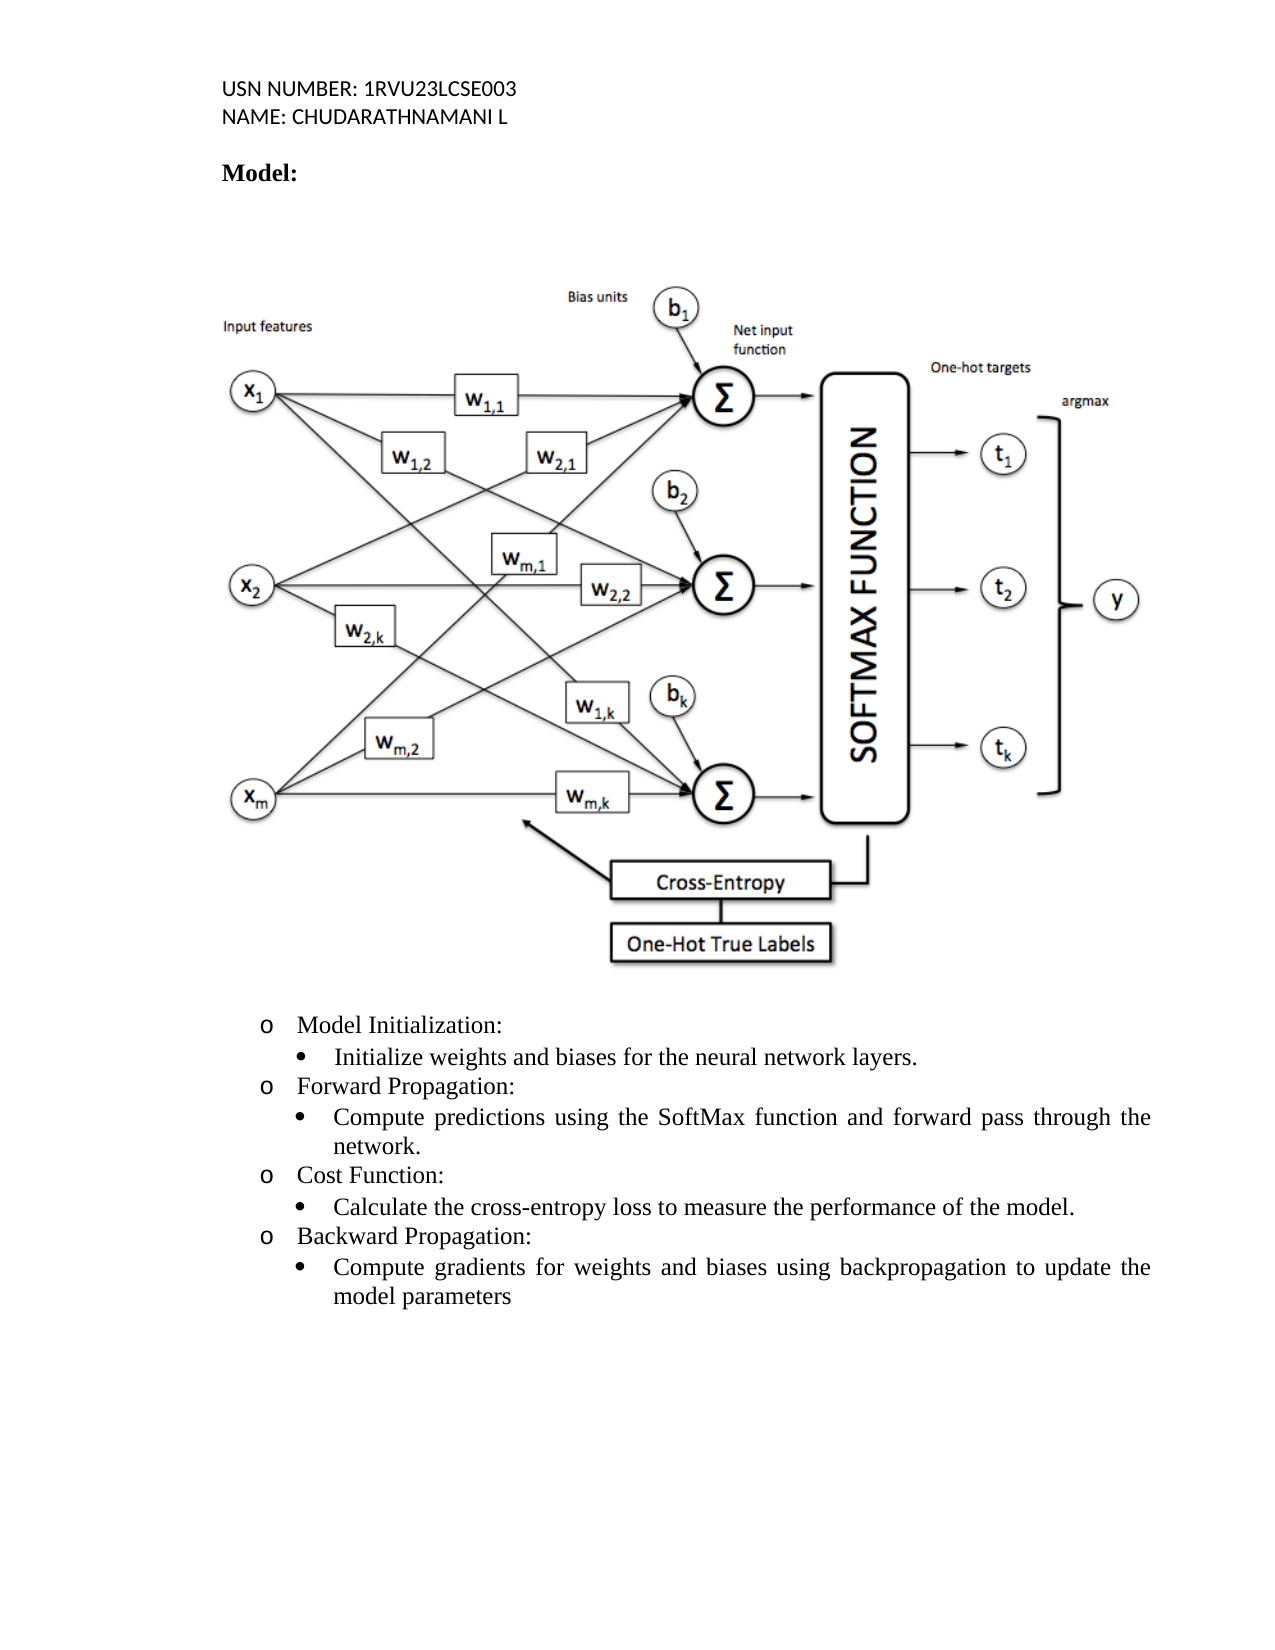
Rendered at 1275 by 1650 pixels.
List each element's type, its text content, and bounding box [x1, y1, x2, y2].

picture [221, 267, 1152, 981]
list Initialize weights and biases for the neural network layers. [297, 1042, 1152, 1070]
list Forward Propagation: [259, 1071, 1152, 1102]
list Calculate the cross-entropy loss to measure the performance of the model. [296, 1192, 1152, 1220]
list Model Initialization: [259, 1010, 1152, 1041]
list Cost Function: [259, 1160, 1152, 1191]
text Model: [222, 158, 1152, 187]
list Backward Propagation: [259, 1221, 1152, 1252]
list Compute gradients for weights and biases using backpropagation to update the model parameters [296, 1252, 1152, 1310]
list Compute predictions using the SoftMax function and forward pass through the network. [296, 1102, 1152, 1160]
